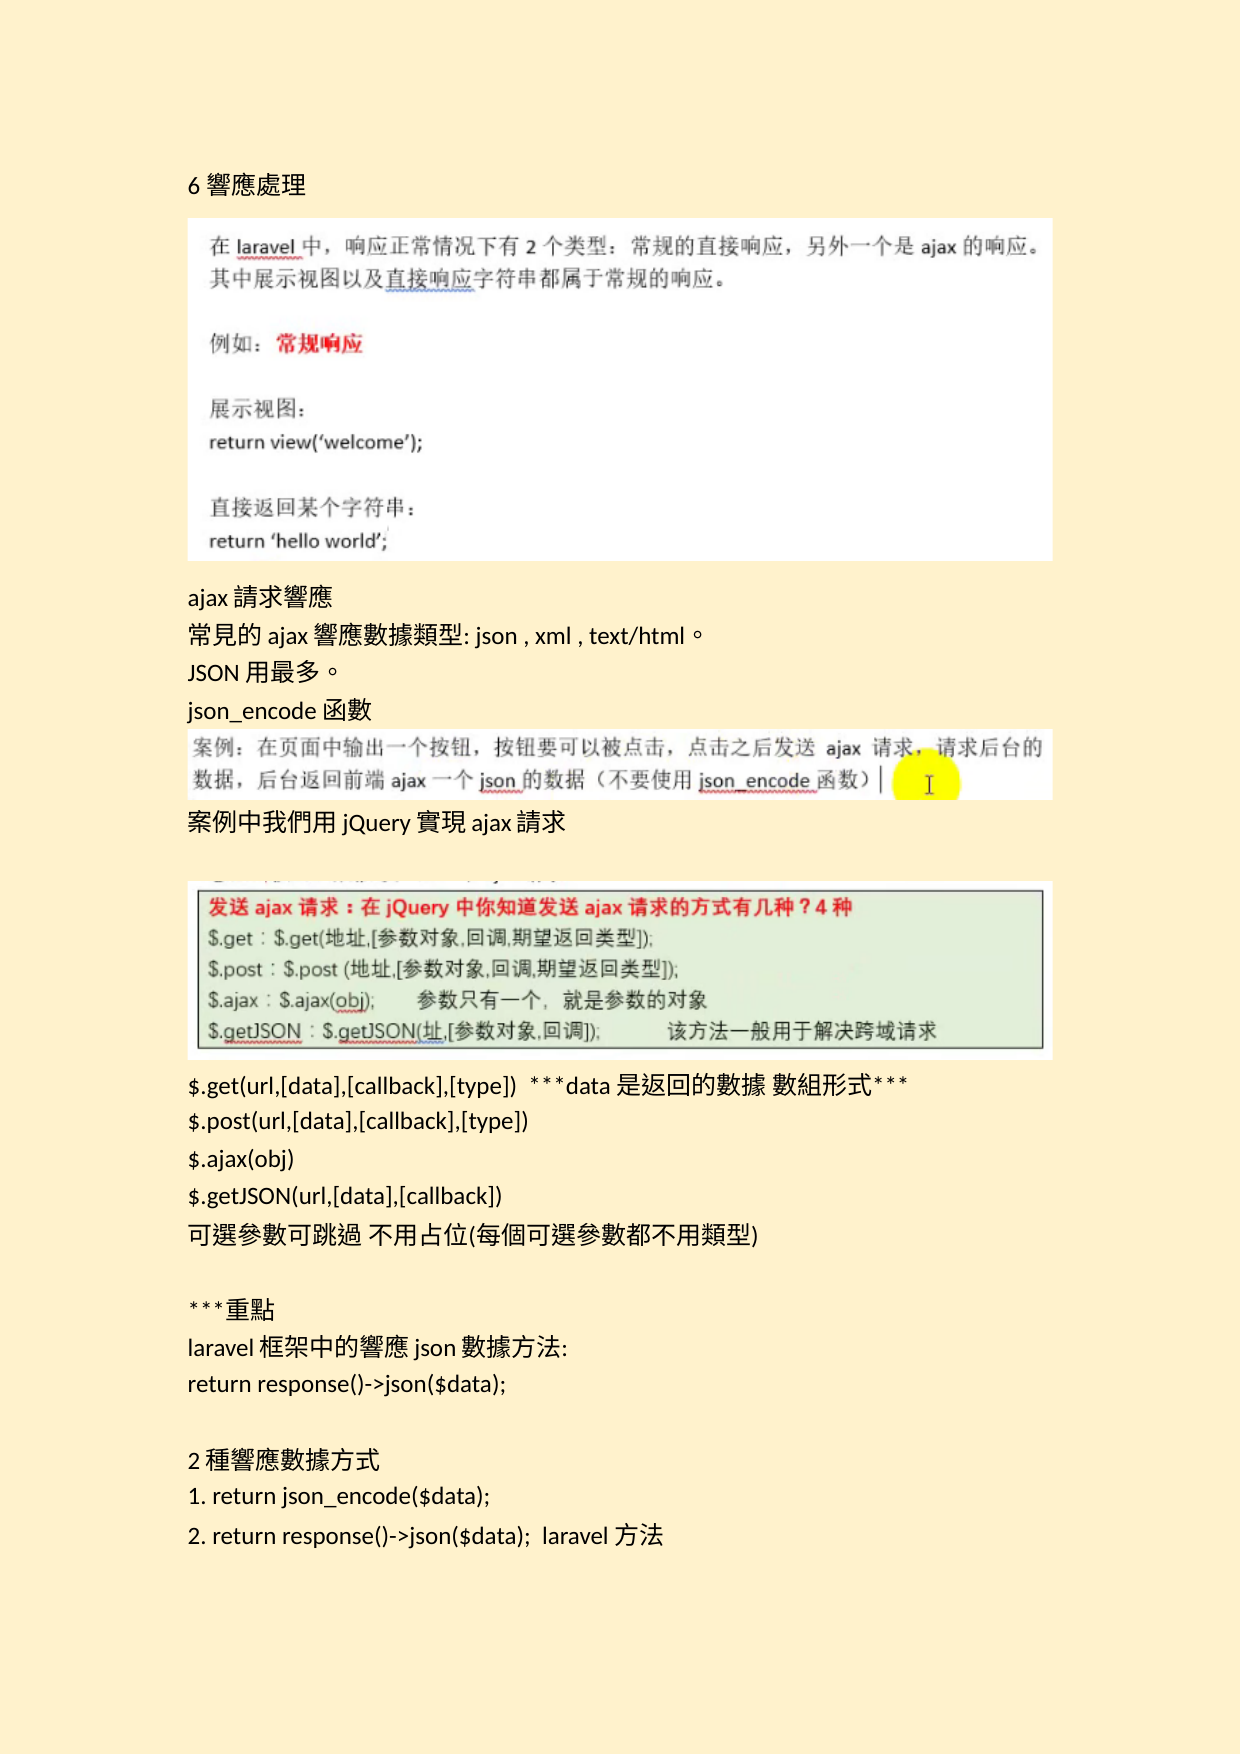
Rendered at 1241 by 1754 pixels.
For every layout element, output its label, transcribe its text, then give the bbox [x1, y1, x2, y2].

picture [187, 218, 1053, 561]
text 1. return json_encode($data); [187, 1477, 1053, 1514]
text 2. return response()->json($data); laravel方法 [187, 1514, 1053, 1552]
text ajax請求響應 [187, 577, 1053, 614]
picture [187, 729, 1053, 800]
text 2種響應數據方式 [187, 1439, 1053, 1477]
text $.getJSON(url,[data],[callback]) [187, 1177, 1053, 1214]
text JSON用最多。 [187, 652, 1053, 689]
text json_encode函數 [187, 689, 1053, 727]
text return response()->json($data); [187, 1364, 1053, 1402]
text $.post(url,[data],[callback],[type]) [187, 1102, 1053, 1139]
text ***重點 [187, 1289, 1053, 1327]
text 可選參數可跳過 不用占位(每個可選參數都不用類型) [187, 1214, 1053, 1252]
text 常見的ajax響應數據類型: json , xml , text/html。 [187, 614, 1053, 652]
text $.get(url,[data],[callback],[type]) ***data是返回的數據 數組形式*** [187, 1064, 1053, 1102]
picture [187, 881, 1053, 1060]
text laravel框架中的響應json數據方法: [187, 1327, 1053, 1364]
text $.ajax(obj) [187, 1139, 1053, 1177]
text 案例中我們用jQuery實現ajax請求 [187, 802, 1053, 839]
text 6 響應處理 [187, 164, 1053, 202]
